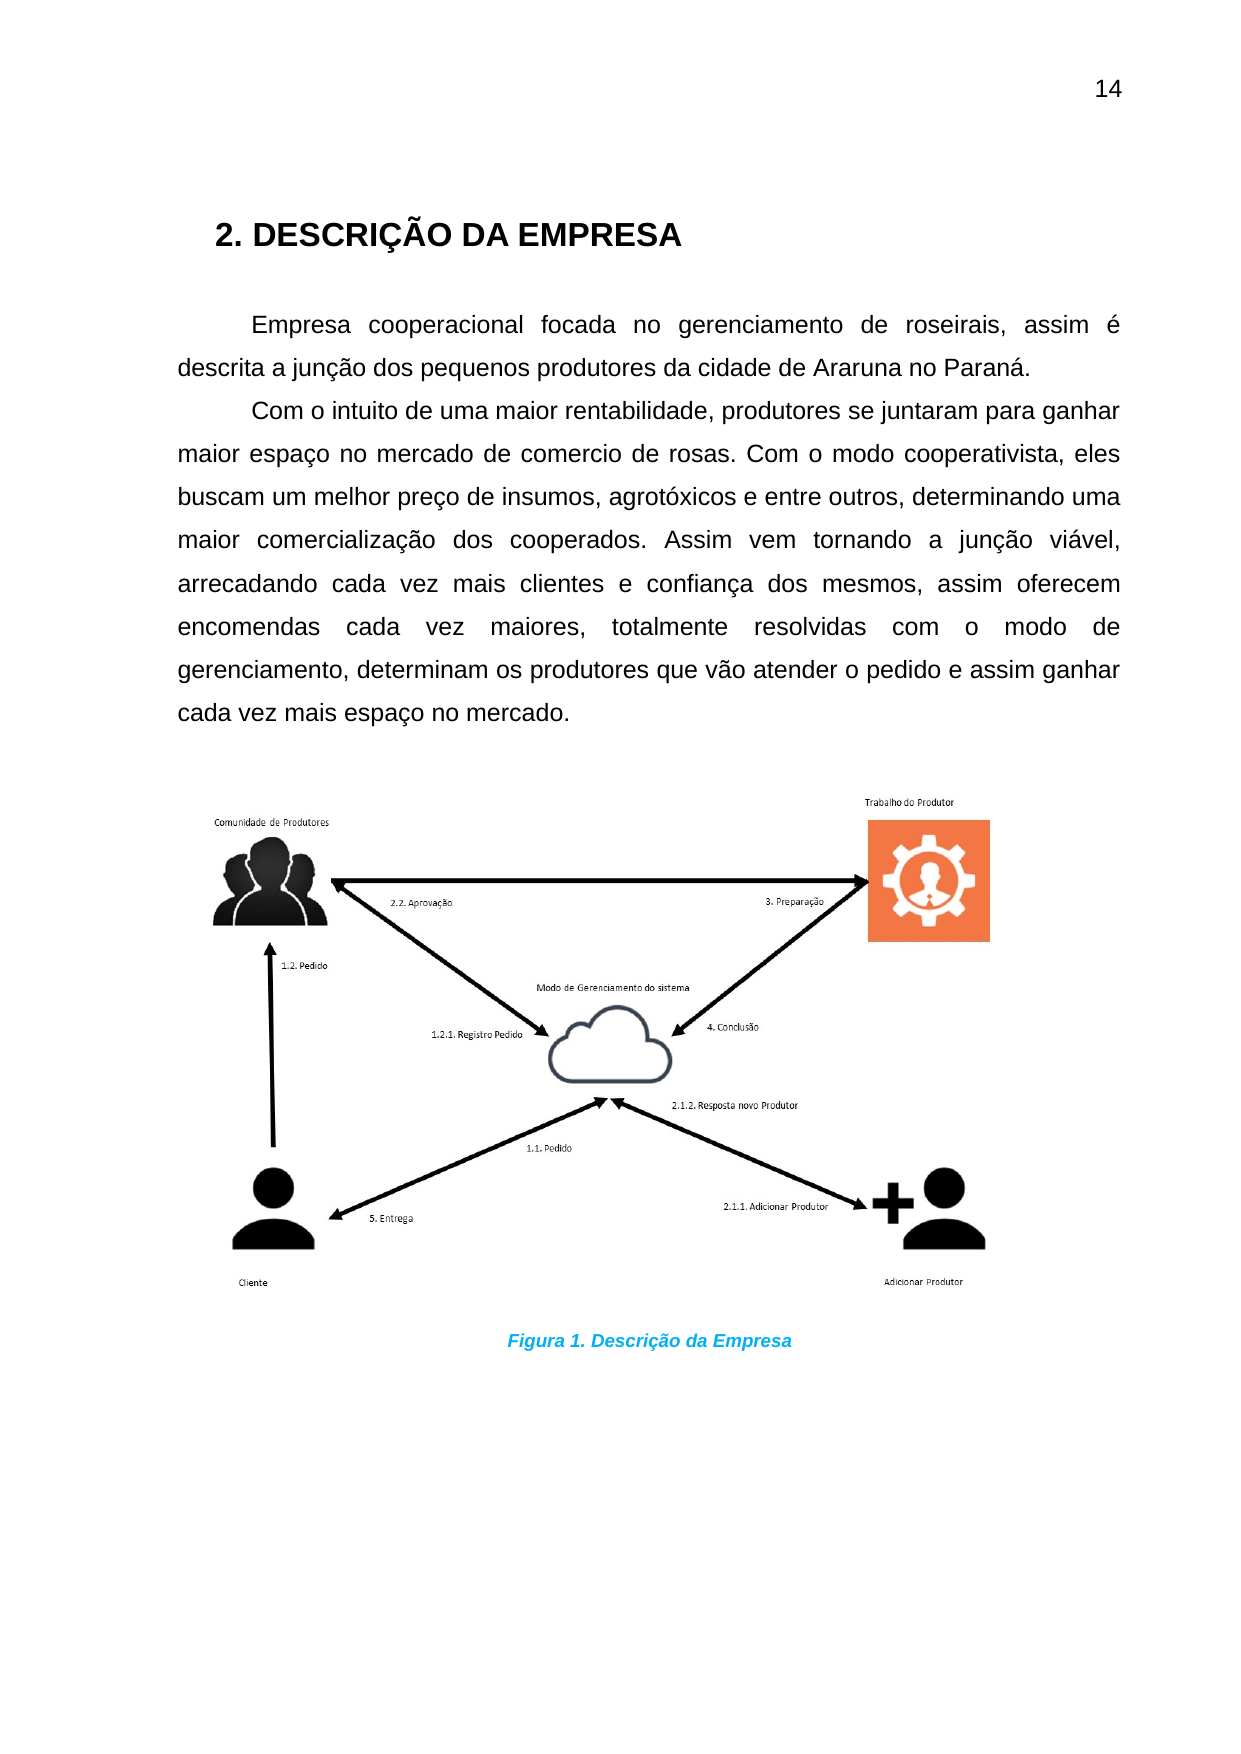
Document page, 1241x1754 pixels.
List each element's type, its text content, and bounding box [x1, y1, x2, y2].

list DESCRIÇÃO DA EMPRESA [215, 215, 1122, 253]
text Empresa cooperacional focada no gerenciamento de roseirais, assim é descrita a junção dos pequenos produtores da cidade de Araruna no Paraná. [177, 310, 1122, 382]
picture [177, 784, 1123, 1316]
text Figura 1. Descrição da Empresa [177, 1330, 1122, 1352]
text Com o intuito de uma maior rentabilidade, produtores se juntaram para ganhar maior espaço no mercado de comercio de rosas. Com o modo cooperativista, eles buscam um melhor preço de insumos, agrotóxicos e entre outros, determinando uma maior comercialização dos cooperados. Assim vem tornando a junção viável, arrecadando cada vez mais clientes e confiança dos mesmos, assim oferecem encomendas cada vez maiores, totalmente resolvidas com o modo de gerenciamento, determinam os produtores que vão atender o pedido e assim ganhar cada vez mais espaço no mercado. [177, 396, 1122, 727]
